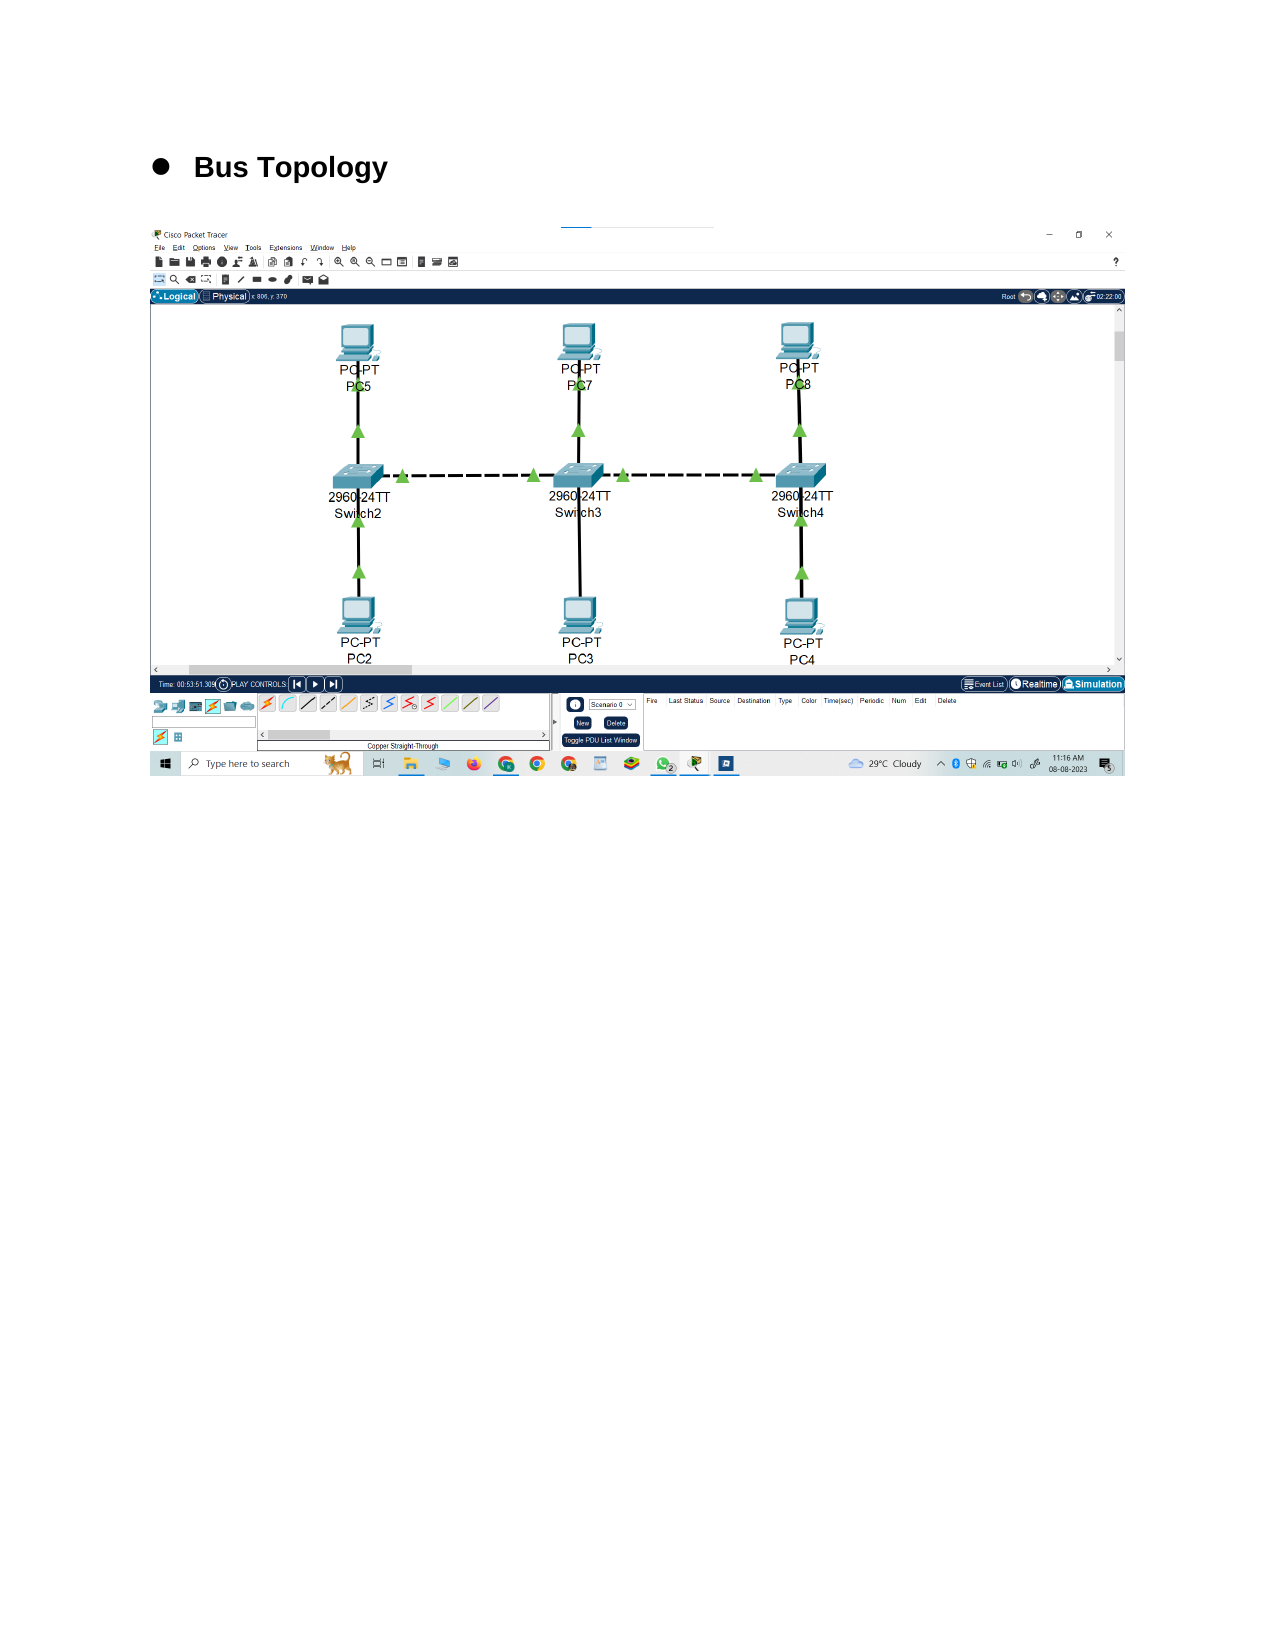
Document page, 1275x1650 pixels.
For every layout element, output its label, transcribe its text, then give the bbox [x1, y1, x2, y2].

picture [187, 294, 195, 299]
picture [1097, 681, 1107, 687]
picture [1065, 680, 1073, 688]
picture [150, 227, 1125, 776]
picture [176, 294, 184, 301]
picture [1077, 681, 1085, 687]
list Bus Topology [150, 150, 1125, 184]
